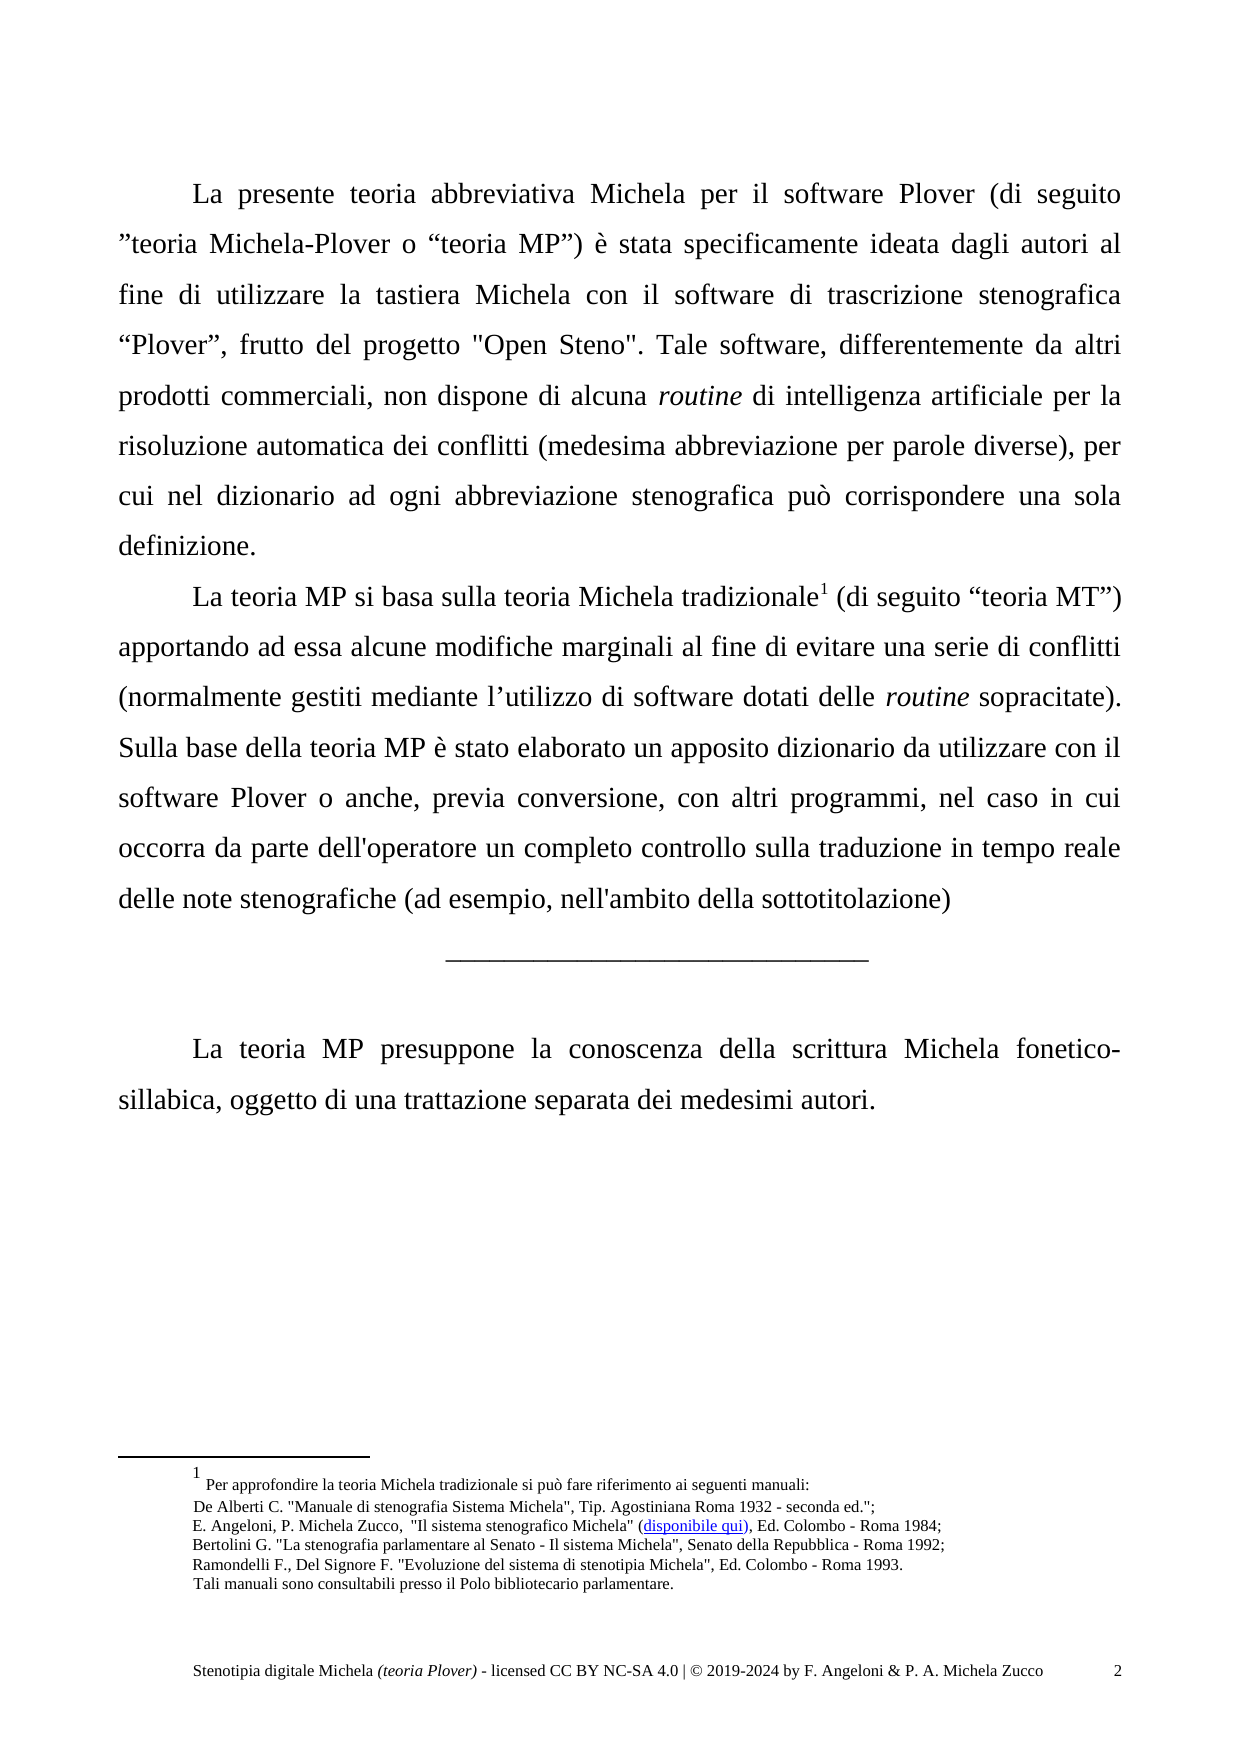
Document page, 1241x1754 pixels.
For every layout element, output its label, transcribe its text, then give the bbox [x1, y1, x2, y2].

text _____________________________ [118, 931, 1122, 964]
text La teoria MP si basa sulla teoria Michela tradizionale (di seguito “teoria MT”) apportando ad essa alcune modifiche marginali al fine di evitare una serie di conflitti (normalmente gestiti mediante l’utilizzo di software dotati delle routine sopracitate). Sulla base della teoria MP è stato elaborato un apposito dizionario da utilizzare con il software Plover o anche, previa conversione, con altri programmi, nel caso in cui occorra da parte dell'operatore un completo controllo sulla traduzione in tempo reale delle note stenografiche (ad esempio, nell'ambito della sottotitolazione) [118, 579, 1122, 914]
text La presente teoria abbreviativa Michela per il software Plover (di seguito ”teoria Michela-Plover o “teoria MP”) è stata specificamente ideata dagli autori al fine di utilizzare la tastiera Michela con il software di trascrizione stenografica “Plover”, frutto del progetto "Open Steno". Tale software, differentemente da altri prodotti commerciali, non dispone di alcuna routine di intelligenza artificiale per la risoluzione automatica dei conflitti (medesima abbreviazione per parole diverse), per cui nel dizionario ad ogni abbreviazione stenografica può corrispondere una sola definizione. [118, 176, 1122, 562]
text La teoria MP presuppone la conoscenza della scrittura Michela fonetico-sillabica, oggetto di una trattazione separata dei medesimi autori. [118, 1032, 1122, 1116]
